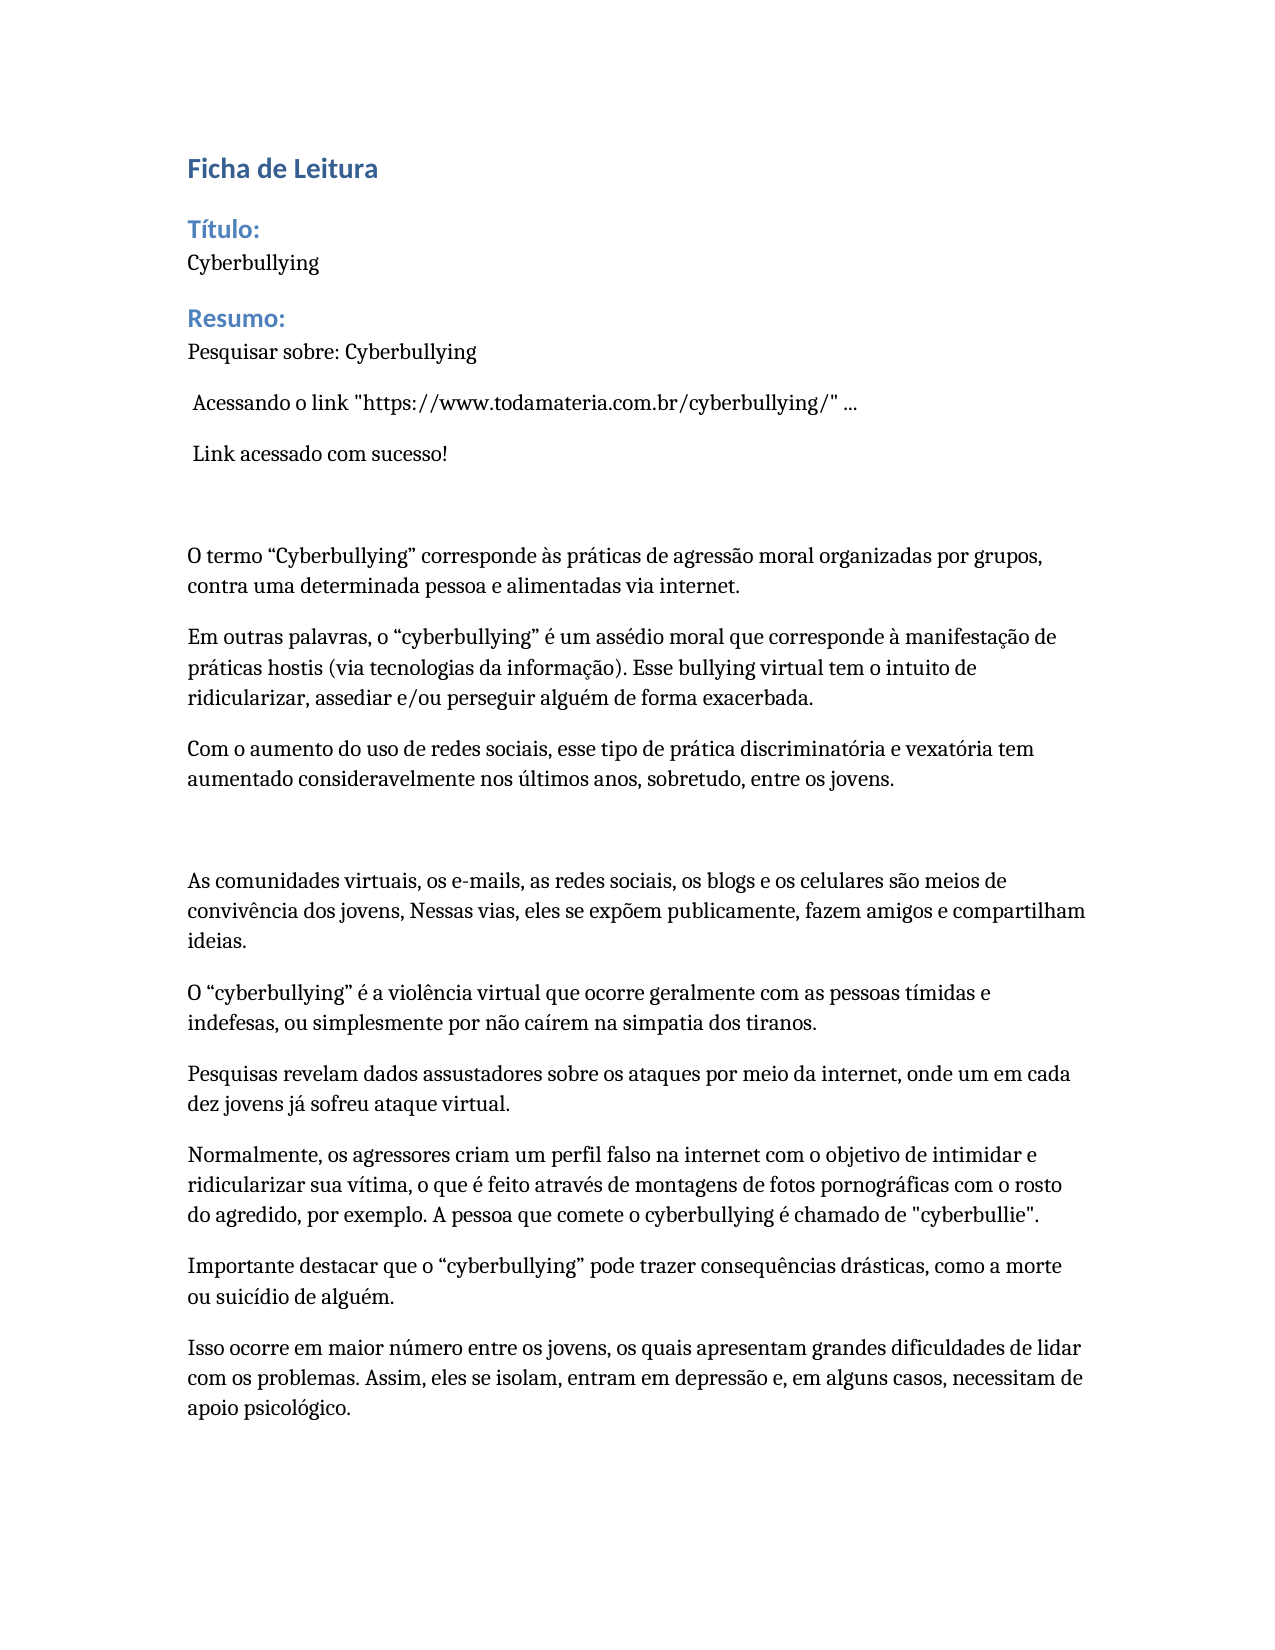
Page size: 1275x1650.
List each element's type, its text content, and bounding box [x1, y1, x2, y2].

text Cyberbullying [187, 250, 1087, 276]
text Importante destacar que o “cyberbullying” pode trazer consequências drásticas, como a morte ou suicídio de alguém. [187, 1253, 1087, 1310]
text Em outras palavras, o “cyberbullying” é um assédio moral que corresponde à manifestação de práticas hostis (via tecnologias da informação). Esse bullying virtual tem o intuito de ridicularizar, assediar e/ou perseguir alguém de forma exacerbada. [187, 624, 1087, 711]
text Pesquisar sobre: Cyberbullying [187, 339, 1087, 365]
text O “cyberbullying” é a violência virtual que ocorre geralmente com as pessoas tímidas e indefesas, ou simplesmente por não caírem na simpatia dos tiranos. [187, 979, 1087, 1036]
text Com o aumento do uso de redes sociais, esse tipo de prática discriminatória e vexatória tem aumentado consideravelmente nos últimos anos, sobretudo, entre os jovens. [187, 736, 1087, 792]
subtitle Ficha de Leitura [187, 150, 1087, 186]
text Acessando o link "https://www.todamateria.com.br/cyberbullying/" ... [187, 390, 1087, 416]
text Normalmente, os agressores criam um perfil falso na internet com o objetivo de intimidar e ridicularizar sua vítima, o que é feito através de montagens de fotos pornográficas com o rosto do agredido, por exemplo. A pessoa que comete o cyberbullying é chamado de "cyberbullie". [187, 1142, 1087, 1228]
subtitle Título: [187, 212, 1087, 245]
text Pesquisas revelam dados assustadores sobre os ataques por meio da internet, onde um em cada dez jovens já sofreu ataque virtual. [187, 1061, 1087, 1117]
text Link acessado com sucesso! [187, 441, 1087, 467]
text O termo “Cyberbullying” corresponde às práticas de agressão moral organizadas por grupos, contra uma determinada pessoa e alimentadas via internet. [187, 543, 1087, 599]
subtitle Resumo: [187, 301, 1087, 334]
text As comunidades virtuais, os e-mails, as redes sociais, os blogs e os celulares são meios de convivência dos jovens, Nessas vias, eles se expõem publicamente, fazem amigos e compartilham ideias. [187, 868, 1087, 954]
text Isso ocorre em maior número entre os jovens, os quais apresentam grandes dificuldades de lidar com os problemas. Assim, eles se isolam, entram em depressão e, em alguns casos, necessitam de apoio psicológico. [187, 1334, 1087, 1421]
